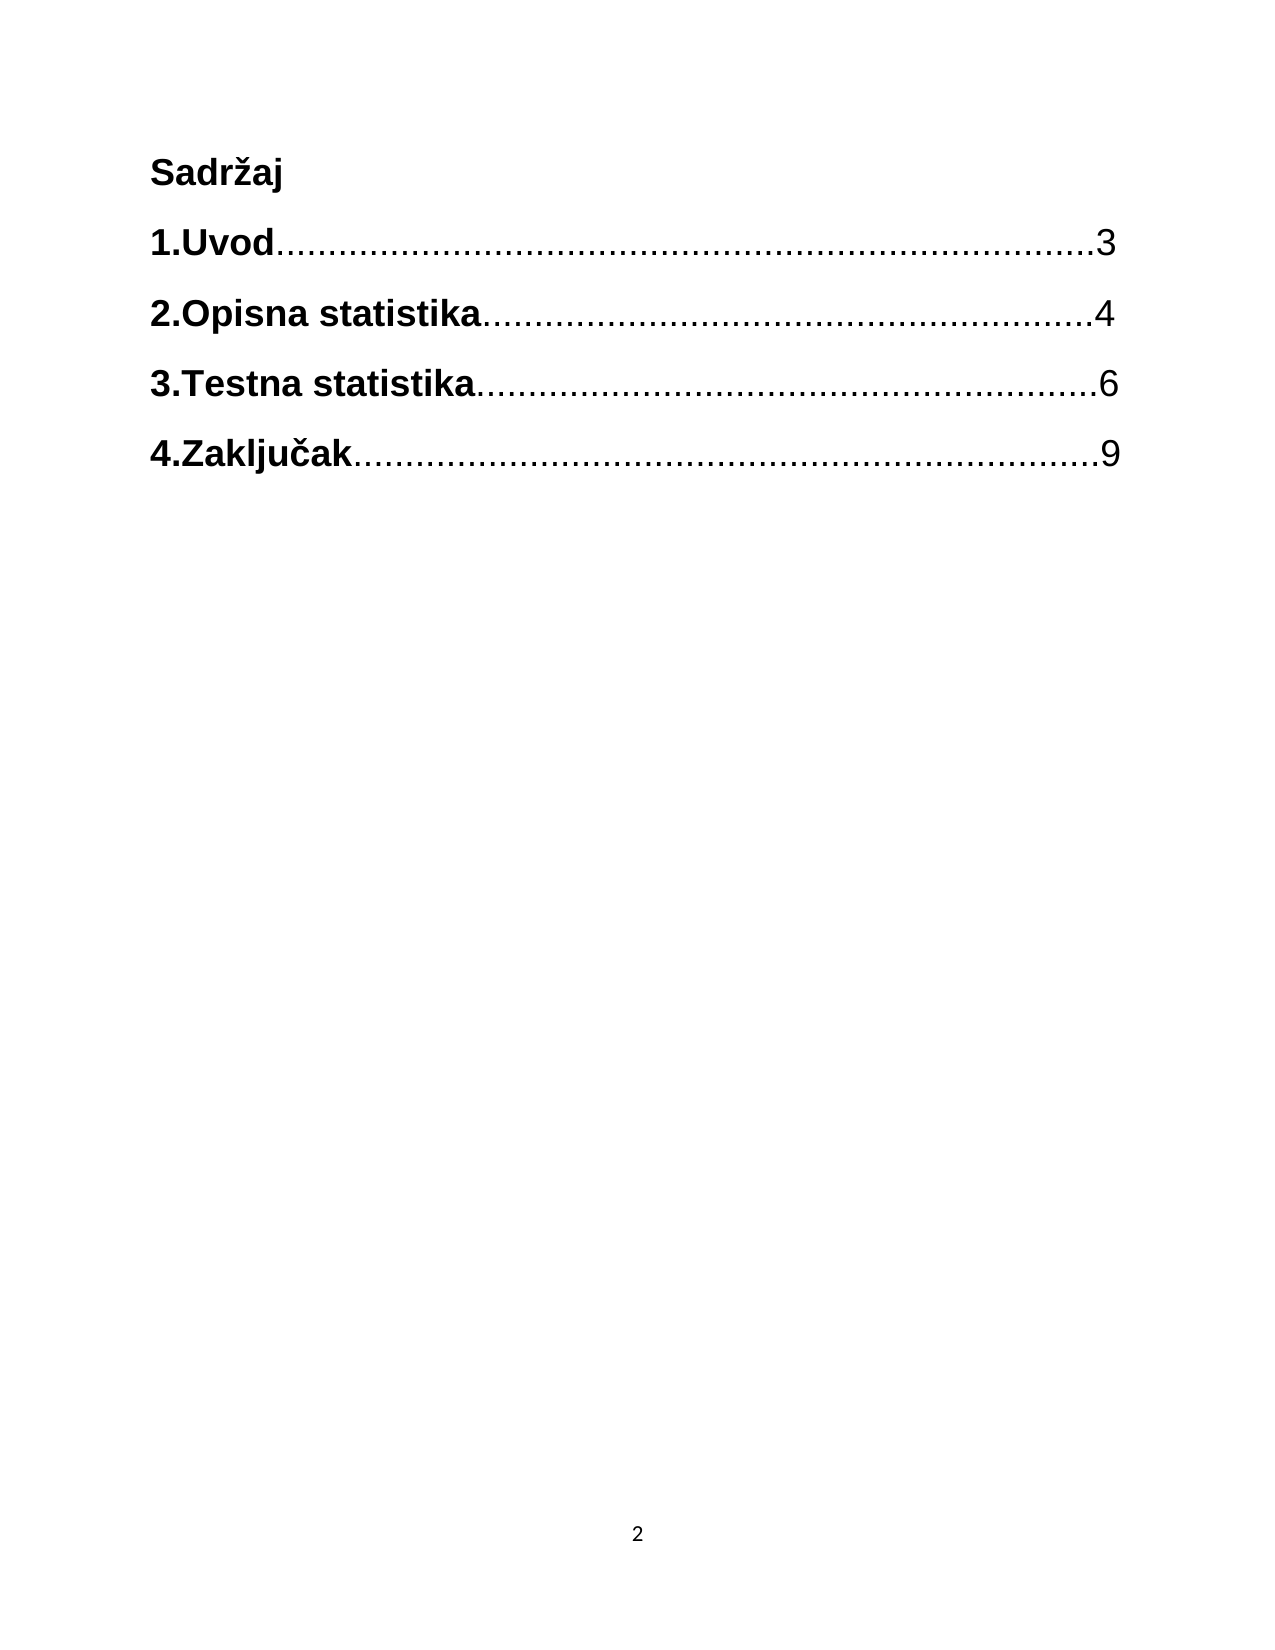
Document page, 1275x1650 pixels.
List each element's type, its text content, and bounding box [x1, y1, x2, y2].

text 2.Opisna statistika...........................................................4 [150, 291, 1125, 334]
text 4.Zaključak........................................................................9 [150, 432, 1125, 475]
text 1.Uvod...............................................................................3 [150, 220, 1125, 263]
text 3.Testna statistika............................................................6 [150, 361, 1125, 404]
text Sadržaj [150, 150, 1125, 193]
